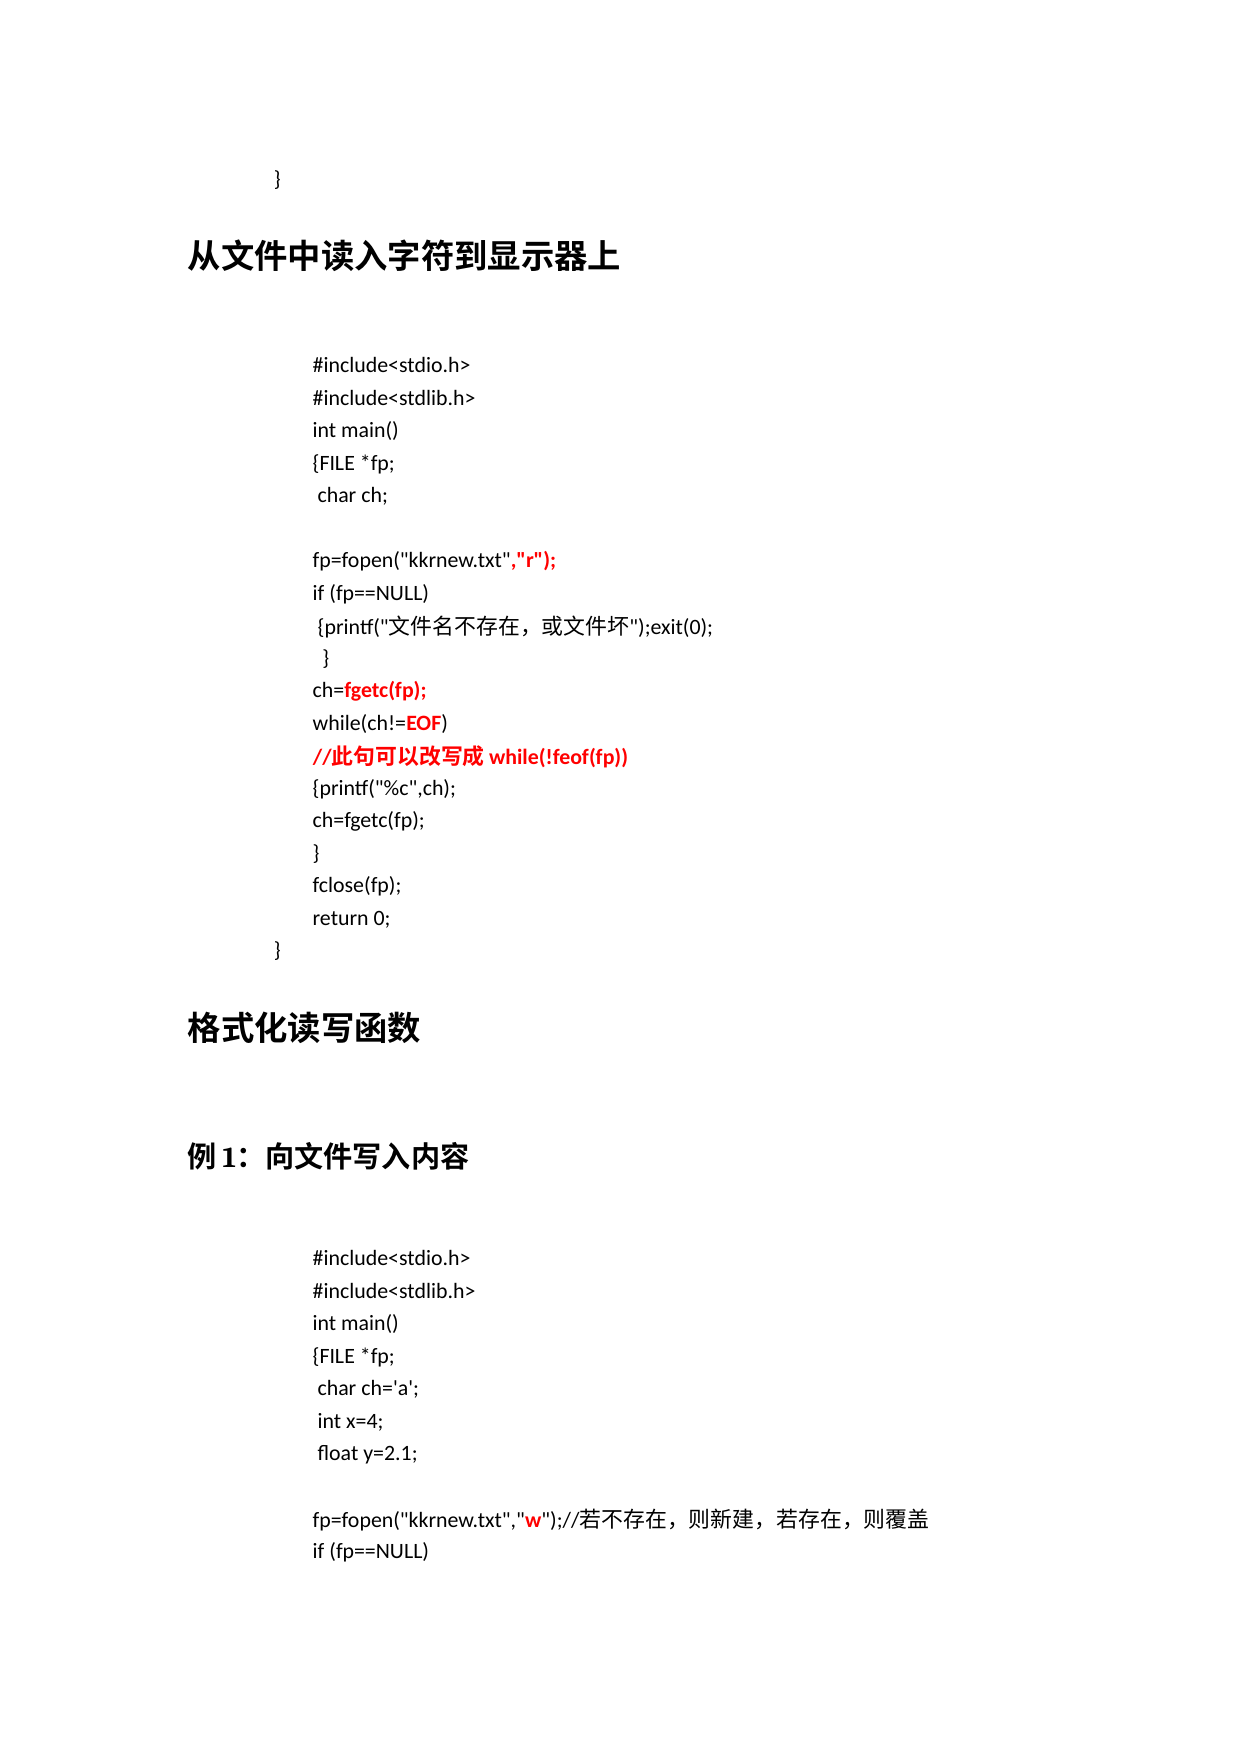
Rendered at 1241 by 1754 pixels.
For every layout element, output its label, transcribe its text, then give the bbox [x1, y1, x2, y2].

list #include<stdlib.h> [269, 1274, 1053, 1306]
list #include<stdio.h> [269, 1241, 1053, 1274]
list {printf("文件名不存在，或文件坏");exit(0); [269, 609, 1053, 641]
list char ch='a'; [269, 1371, 1053, 1404]
list if (fp==NULL) [269, 576, 1053, 609]
list ch=fgetc(fp); [269, 674, 1053, 706]
list {FILE *fp; [269, 446, 1053, 479]
subtitle 格式化读写函数 [187, 993, 1053, 1058]
list float y=2.1; [269, 1436, 1053, 1469]
list int main() [269, 1306, 1053, 1339]
list char ch; [269, 479, 1053, 511]
list } [269, 162, 1053, 194]
list #include<stdio.h> [269, 349, 1053, 381]
list #include<stdlib.h> [269, 381, 1053, 414]
list } [269, 836, 1053, 869]
list int x=4; [269, 1404, 1053, 1436]
subtitle 例1：向文件写入内容 [187, 1123, 1053, 1188]
list if (fp==NULL) [269, 1534, 1053, 1566]
list {FILE *fp; [269, 1339, 1053, 1371]
list } [269, 934, 1053, 966]
list fp=fopen("kkrnew.txt","r"); [269, 544, 1053, 576]
list //此句可以改写成while(!feof(fp)) [269, 739, 1053, 771]
list fclose(fp); [269, 869, 1053, 901]
list int main() [269, 414, 1053, 446]
list ch=fgetc(fp); [269, 804, 1053, 836]
list return 0; [269, 901, 1053, 934]
list fp=fopen("kkrnew.txt","w");//若不存在，则新建，若存在，则覆盖 [269, 1501, 1053, 1534]
list } [269, 641, 1053, 674]
list {printf("%c",ch); [269, 771, 1053, 804]
list while(ch!=EOF) [269, 706, 1053, 739]
subtitle 从文件中读入字符到显示器上 [187, 222, 1053, 287]
